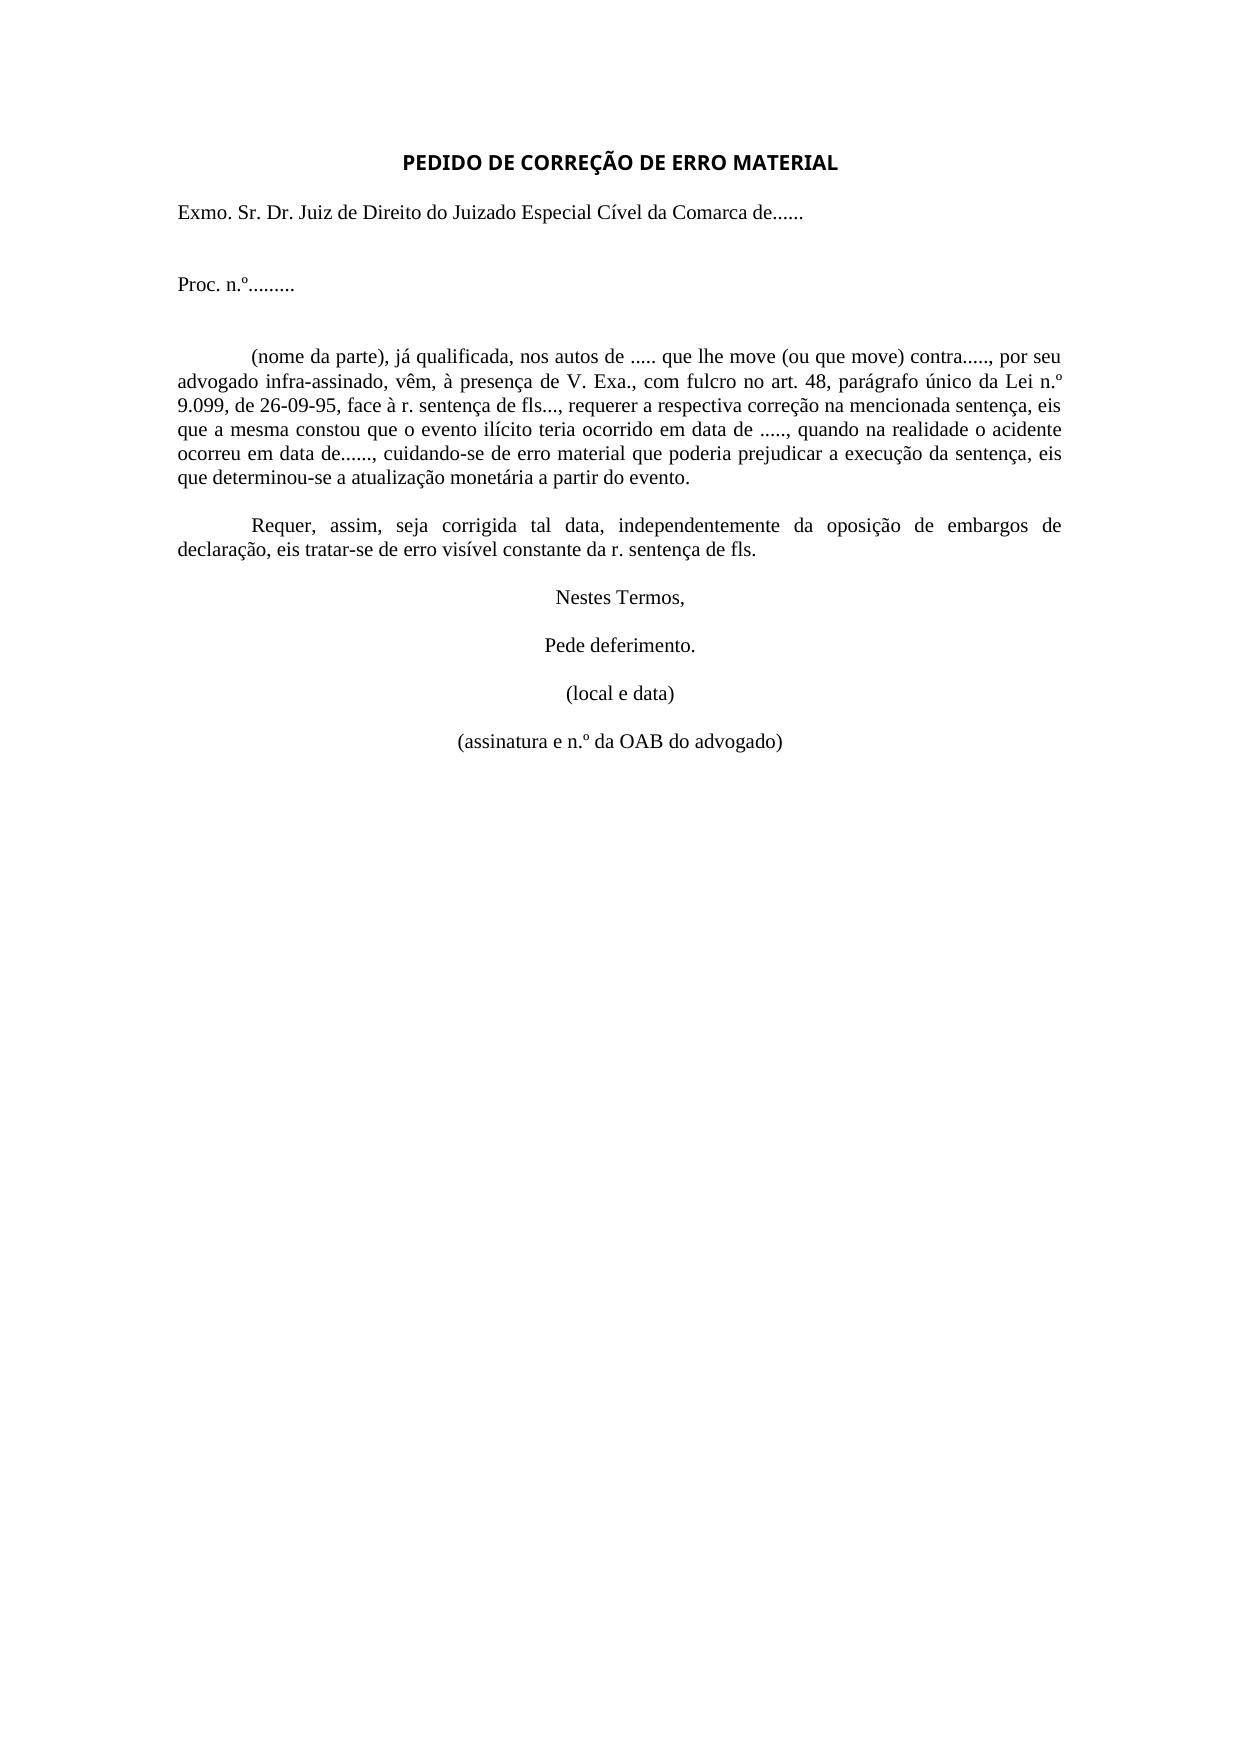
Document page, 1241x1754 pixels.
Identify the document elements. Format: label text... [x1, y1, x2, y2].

text Requer, assim, seja corrigida tal data, independentemente da oposição de embargos de declaração, eis tratar-se de erro visível constante da r. sentença de fls. [177, 513, 1063, 561]
text Pede deferimento. [177, 633, 1063, 657]
text Exmo. Sr. Dr. Juiz de Direito do Juizado Especial Cível da Comarca de...... [177, 200, 1063, 224]
text (nome da parte), já qualificada, nos autos de ..... que lhe move (ou que move) contra....., por seu advogado infra-assinado, vêm, à presença de V. Exa., com fulcro no art. 48, parágrafo único da Lei n.º 9.099, de 26-09-95, face à r. sentença de fls..., requerer a respectiva correção na mencionada sentença, eis que a mesma constou que o evento ilícito teria ocorrido em data de ....., quando na realidade o acidente ocorreu em data de......, cuidando-se de erro material que poderia prejudicar a execução da sentença, eis que determinou-se a atualização monetária a partir do evento. [177, 344, 1063, 489]
text Nestes Termos, [177, 585, 1063, 609]
text PEDIDO DE CORREÇÃO DE ERRO MATERIAL [177, 148, 1063, 176]
text (assinatura e n.º da OAB do advogado) [177, 729, 1063, 753]
text Proc. n.º......... [177, 272, 1063, 296]
text (local e data) [177, 681, 1063, 705]
